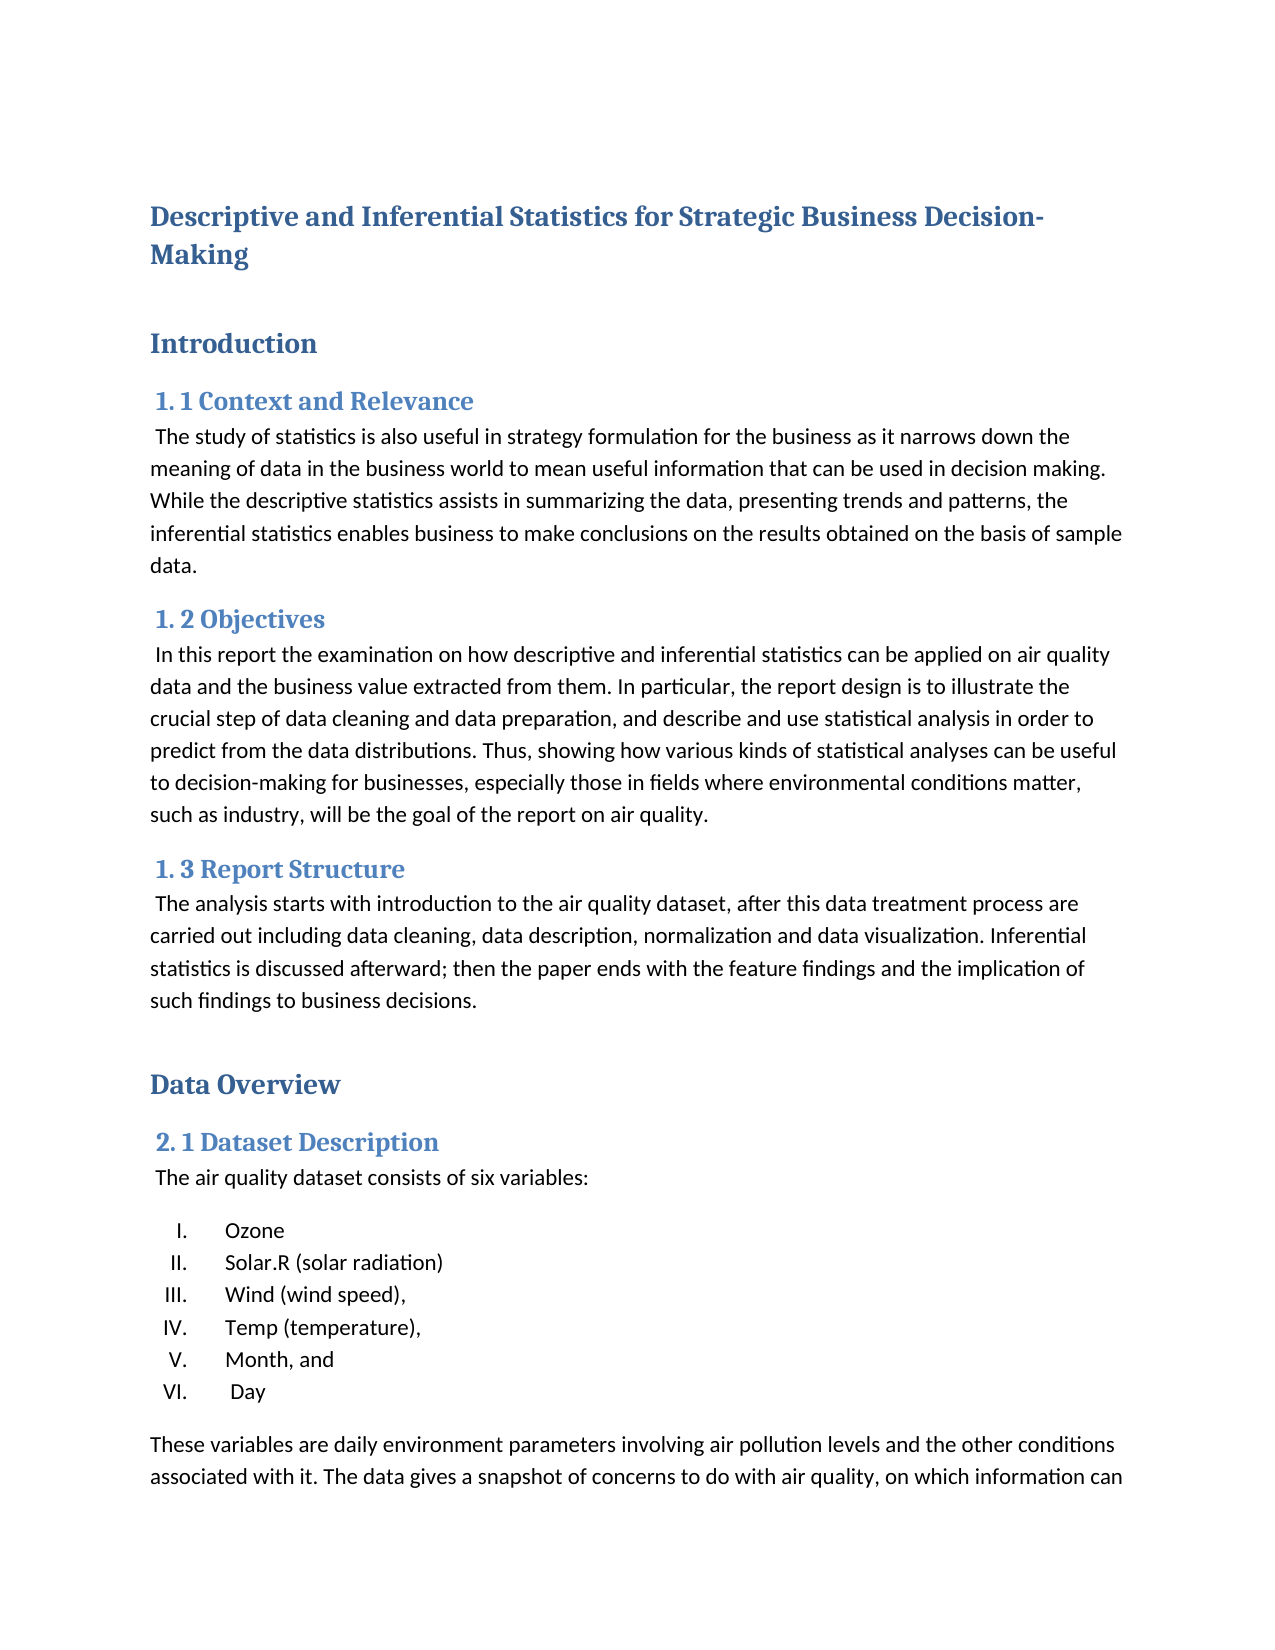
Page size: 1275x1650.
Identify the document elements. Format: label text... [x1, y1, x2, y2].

list Ozone [187, 1216, 1125, 1244]
text The study of statistics is also useful in strategy formulation for the business as it narrows down the meaning of data in the business world to mean useful information that can be used in decision making. While the descriptive statistics assists in summarizing the data, presenting trends and patterns, the inferential statistics enables business to make conclusions on the results obtained on the basis of sample data. [150, 422, 1125, 579]
subtitle Descriptive and Inferential Statistics for Strategic Business Decision-Making [150, 200, 1125, 272]
subtitle Introduction [150, 327, 1125, 361]
text The analysis starts with introduction to the air quality dataset, after this data treatment process are carried out including data cleaning, data description, normalization and data visualization. Inferential statistics is discussed afterward; then the paper ends with the feature findings and the implication of such findings to business decisions. [150, 889, 1125, 1014]
text The air quality dataset consists of six variables: [150, 1163, 1125, 1191]
subtitle Data Overview [150, 1068, 1125, 1102]
text In this report the examination on how descriptive and inferential statistics can be applied on air quality data and the business value extracted from them. In particular, the report design is to illustrate the crucial step of data cleaning and data preparation, and describe and use statistical analysis in order to predict from the data distributions. Thus, showing how various kinds of statistical analyses can be useful to decision-making for businesses, especially those in fields where environmental conditions matter, such as industry, will be the goal of the report on air quality. [150, 640, 1125, 829]
list Wind (wind speed), [187, 1281, 1125, 1309]
subtitle 1. 1 Context and Relevance [150, 386, 1125, 418]
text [150, 1430, 1125, 1490]
list Month, and [187, 1345, 1125, 1373]
list Solar.R (solar radiation) [187, 1248, 1125, 1276]
list Temp (temperature), [187, 1313, 1125, 1341]
list Day [187, 1377, 1125, 1405]
subtitle 1. 3 Report Structure [150, 854, 1125, 885]
subtitle 2. 1 Dataset Description [150, 1127, 1125, 1159]
subtitle 1. 2 Objectives [150, 604, 1125, 635]
